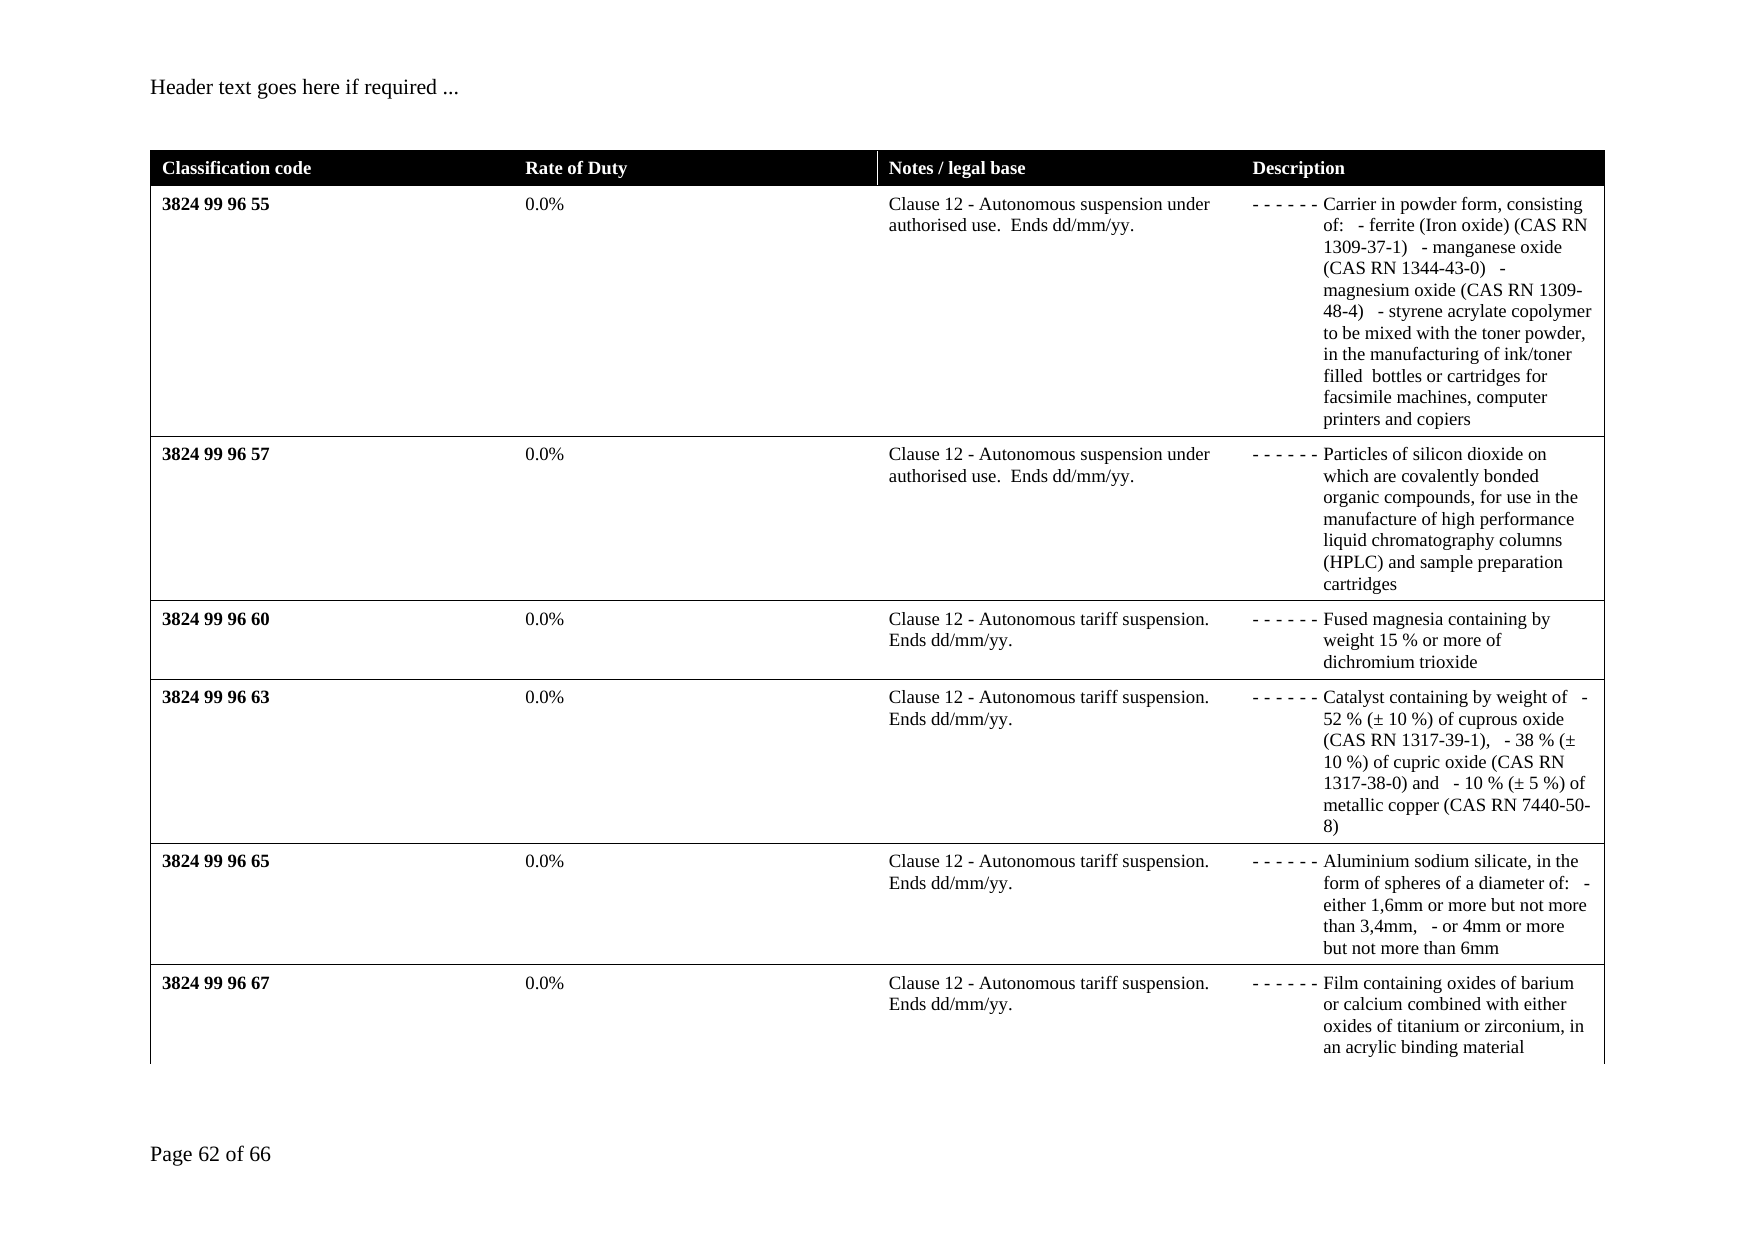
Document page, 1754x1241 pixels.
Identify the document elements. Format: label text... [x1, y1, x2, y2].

table_header Rate of Duty [514, 151, 877, 185]
table_cell 0.0% [514, 680, 877, 843]
table_cell - - - - - - Particles of silicon dioxide on which are covalently bonded organic compounds, for use in the manufacture of high performance liquid chromatography columns (HPLC) and sample preparation cartridges [1241, 437, 1604, 600]
table_header Classification code [151, 151, 514, 185]
table_cell - - - - - - Aluminium sodium silicate, in the form of spheres of a diameter of: - either 1,6mm or more but not more than 3,4mm, - or 4mm or more but not more than 6mm [1241, 844, 1604, 964]
table_cell - - - - - - Film containing oxides of barium or calcium combined with either oxides of titanium or zirconium, in an acrylic binding material [1241, 965, 1604, 1064]
table_cell Clause 12 - Autonomous tariff suspension. Ends dd/mm/yy. [878, 601, 1241, 678]
table_cell 3824 99 96 60 [151, 601, 514, 678]
table_cell Clause 12 - Autonomous suspension under authorised use. Ends dd/mm/yy. [878, 437, 1241, 600]
table_cell - - - - - - Fused magnesia containing by weight 15 % or more of dichromium trioxide [1241, 601, 1604, 678]
table_cell 3824 99 96 57 [151, 437, 514, 600]
table_cell 0.0% [514, 186, 877, 436]
table_cell 0.0% [514, 437, 877, 600]
table_header Notes / legal base [878, 151, 1241, 185]
table_cell 0.0% [514, 965, 877, 1064]
table_cell 3824 99 96 67 [151, 965, 514, 1064]
table_cell 0.0% [514, 844, 877, 964]
table_cell - - - - - - Carrier in powder form, consisting of: - ferrite (Iron oxide) (CAS RN 1309-37-1) - manganese oxide (CAS RN 1344-43-0) - magnesium oxide (CAS RN 1309-48-4) - styrene acrylate copolymer to be mixed with the toner powder, in the manufacturing of ink/toner filled bottles or cartridges for facsimile machines, computer printers and copiers [1241, 186, 1604, 436]
table_header Description [1241, 151, 1604, 185]
table_cell Clause 12 - Autonomous tariff suspension. Ends dd/mm/yy. [878, 844, 1241, 964]
table_cell 3824 99 96 55 [151, 186, 514, 436]
table_cell Clause 12 - Autonomous tariff suspension. Ends dd/mm/yy. [878, 965, 1241, 1064]
table_cell Clause 12 - Autonomous suspension under authorised use. Ends dd/mm/yy. [878, 186, 1241, 436]
table_cell - - - - - - Catalyst containing by weight of - 52 % (± 10 %) of cuprous oxide (CAS RN 1317-39-1), - 38 % (± 10 %) of cupric oxide (CAS RN 1317-38-0) and - 10 % (± 5 %) of metallic copper (CAS RN 7440-50-8) [1241, 680, 1604, 843]
table_cell 0.0% [514, 601, 877, 678]
table_cell 3824 99 96 65 [151, 844, 514, 964]
table_cell 3824 99 96 63 [151, 680, 514, 843]
table_cell Clause 12 - Autonomous tariff suspension. Ends dd/mm/yy. [878, 680, 1241, 843]
